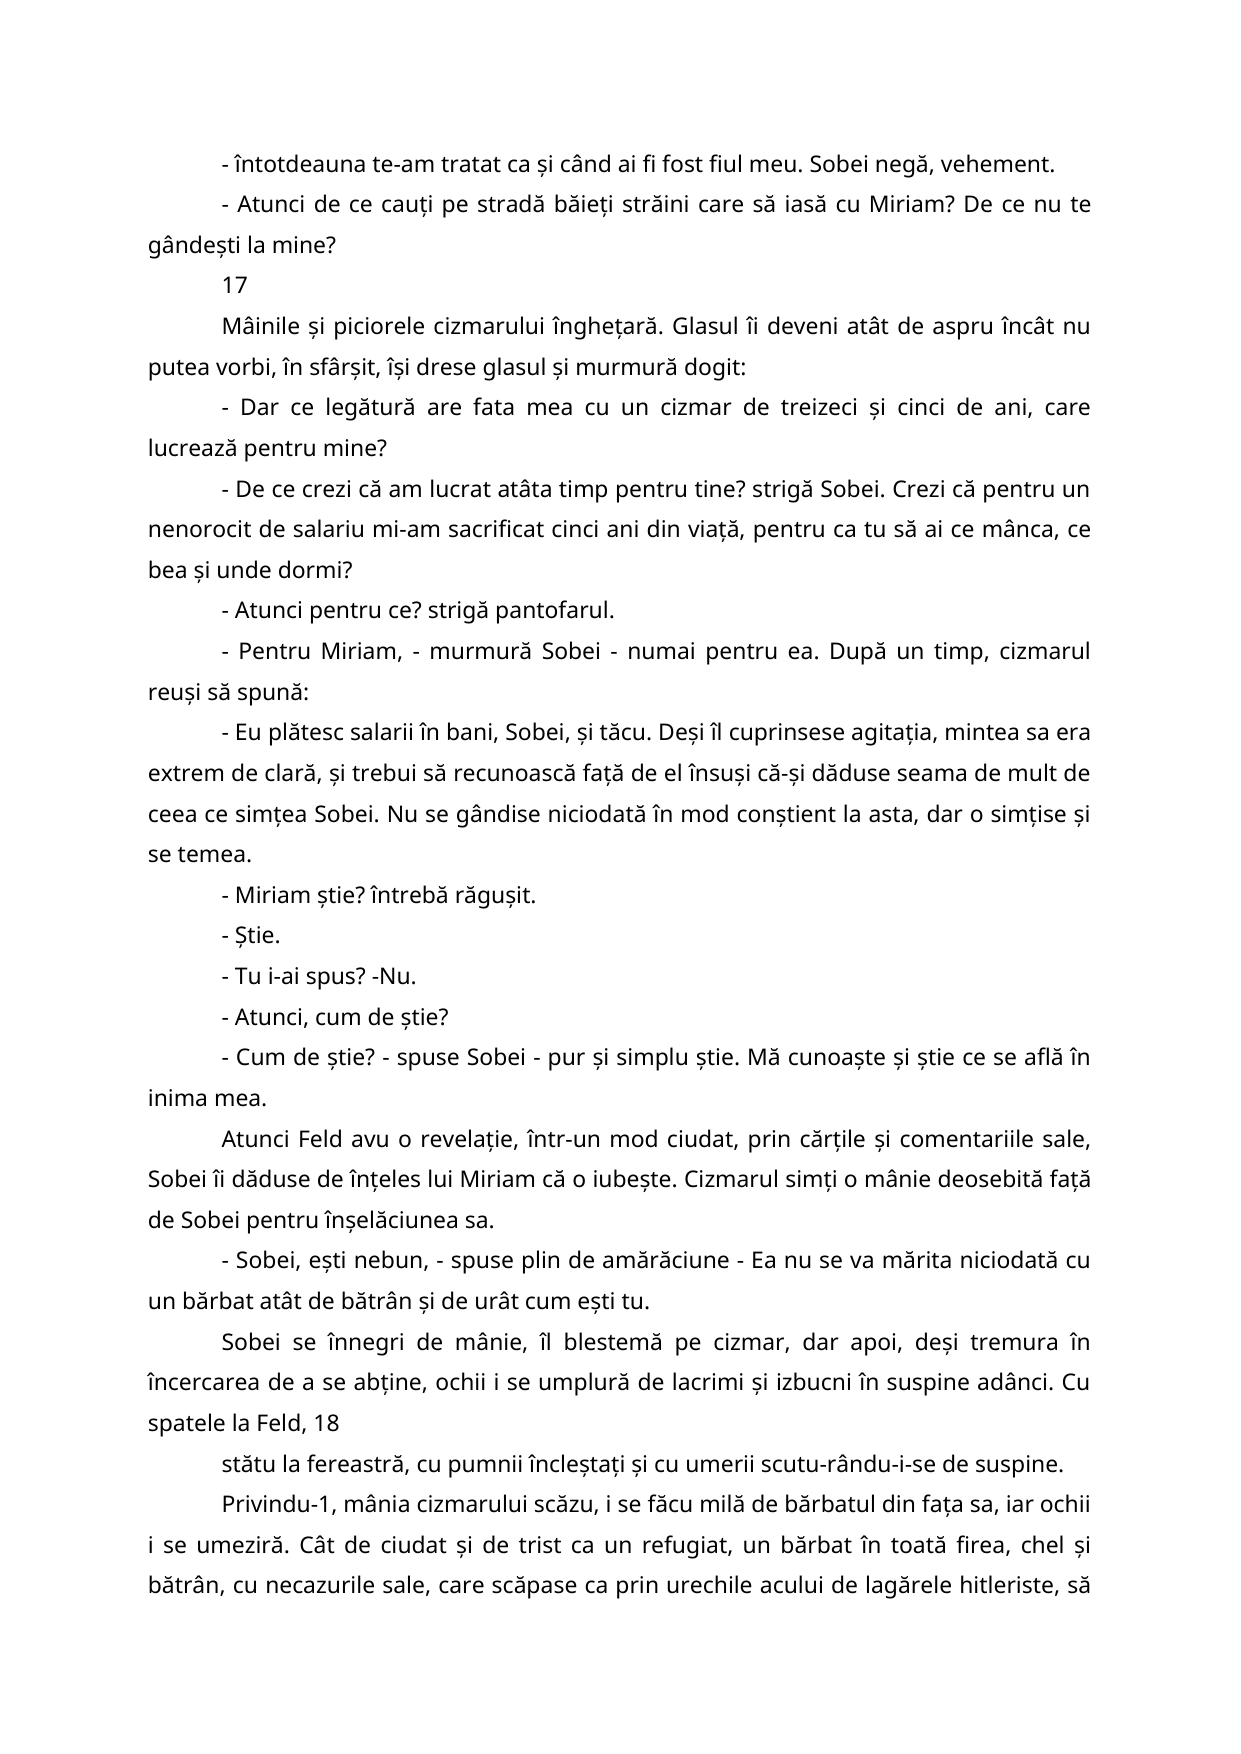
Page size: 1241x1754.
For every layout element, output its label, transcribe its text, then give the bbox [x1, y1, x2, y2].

text - Eu plătesc salarii în bani, Sobei, şi tăcu. Deşi îl cuprinsese agitaţia, mintea sa era extrem de clară, şi trebui să recunoască faţă de el însuşi că-şi dăduse seama de mult de ceea ce simţea Sobei. Nu se gândise niciodată în mod conştient la asta, dar o simţise şi se temea. [148, 716, 1093, 869]
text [148, 1488, 1093, 1601]
text - De ce crezi că am lucrat atâta timp pentru tine? strigă Sobei. Crezi că pentru un nenorocit de salariu mi-am sacrificat cinci ani din viaţă, pentru ca tu să ai ce mânca, ce bea şi unde dormi? [148, 473, 1093, 585]
text stătu la fereastră, cu pumnii încleştaţi şi cu umerii scutu-rându-i-se de suspine. [148, 1448, 1093, 1479]
text - Pentru Miriam, - murmură Sobei - numai pentru ea. După un timp, cizmarul reuşi să spună: [148, 635, 1093, 707]
text - Atunci pentru ce? strigă pantofarul. [148, 594, 1093, 626]
text - Atunci de ce cauţi pe stradă băieţi străini care să iasă cu Miriam? De ce nu te gândeşti la mine? [148, 188, 1093, 260]
text - Dar ce legătură are fata mea cu un cizmar de treizeci şi cinci de ani, care lucrează pentru mine? [148, 391, 1093, 463]
text - întotdeauna te-am tratat ca şi când ai fi fost fiul meu. Sobei negă, vehement. [148, 148, 1093, 179]
text Mâinile şi piciorele cizmarului îngheţară. Glasul îi deveni atât de aspru încât nu putea vorbi, în sfârşit, îşi drese glasul şi murmură dogit: [148, 310, 1093, 382]
text - Atunci, cum de ştie? [148, 1001, 1093, 1032]
text - Sobei, eşti nebun, - spuse plin de amărăciune - Ea nu se va mărita niciodată cu un bărbat atât de bătrân şi de urât cum eşti tu. [148, 1244, 1093, 1316]
text - Cum de ştie? - spuse Sobei - pur şi simplu ştie. Mă cunoaşte şi ştie ce se află în inima mea. [148, 1041, 1093, 1113]
text 17 [148, 269, 1093, 301]
text Atunci Feld avu o revelaţie, într-un mod ciudat, prin cărţile şi comentariile sale, Sobei îi dăduse de înţeles lui Miriam că o iubeşte. Cizmarul simţi o mânie deosebită faţă de Sobei pentru înşelăciunea sa. [148, 1123, 1093, 1235]
text - Tu i-ai spus? -Nu. [148, 960, 1093, 991]
text - Miriam ştie? întrebă răguşit. [148, 879, 1093, 910]
text Sobei se înnegri de mânie, îl blestemă pe cizmar, dar apoi, deşi tremura în încercarea de a se abţine, ochii i se umplură de lacrimi şi izbucni în suspine adânci. Cu spatele la Feld, 18 [148, 1326, 1093, 1438]
text - Ştie. [148, 919, 1093, 951]
